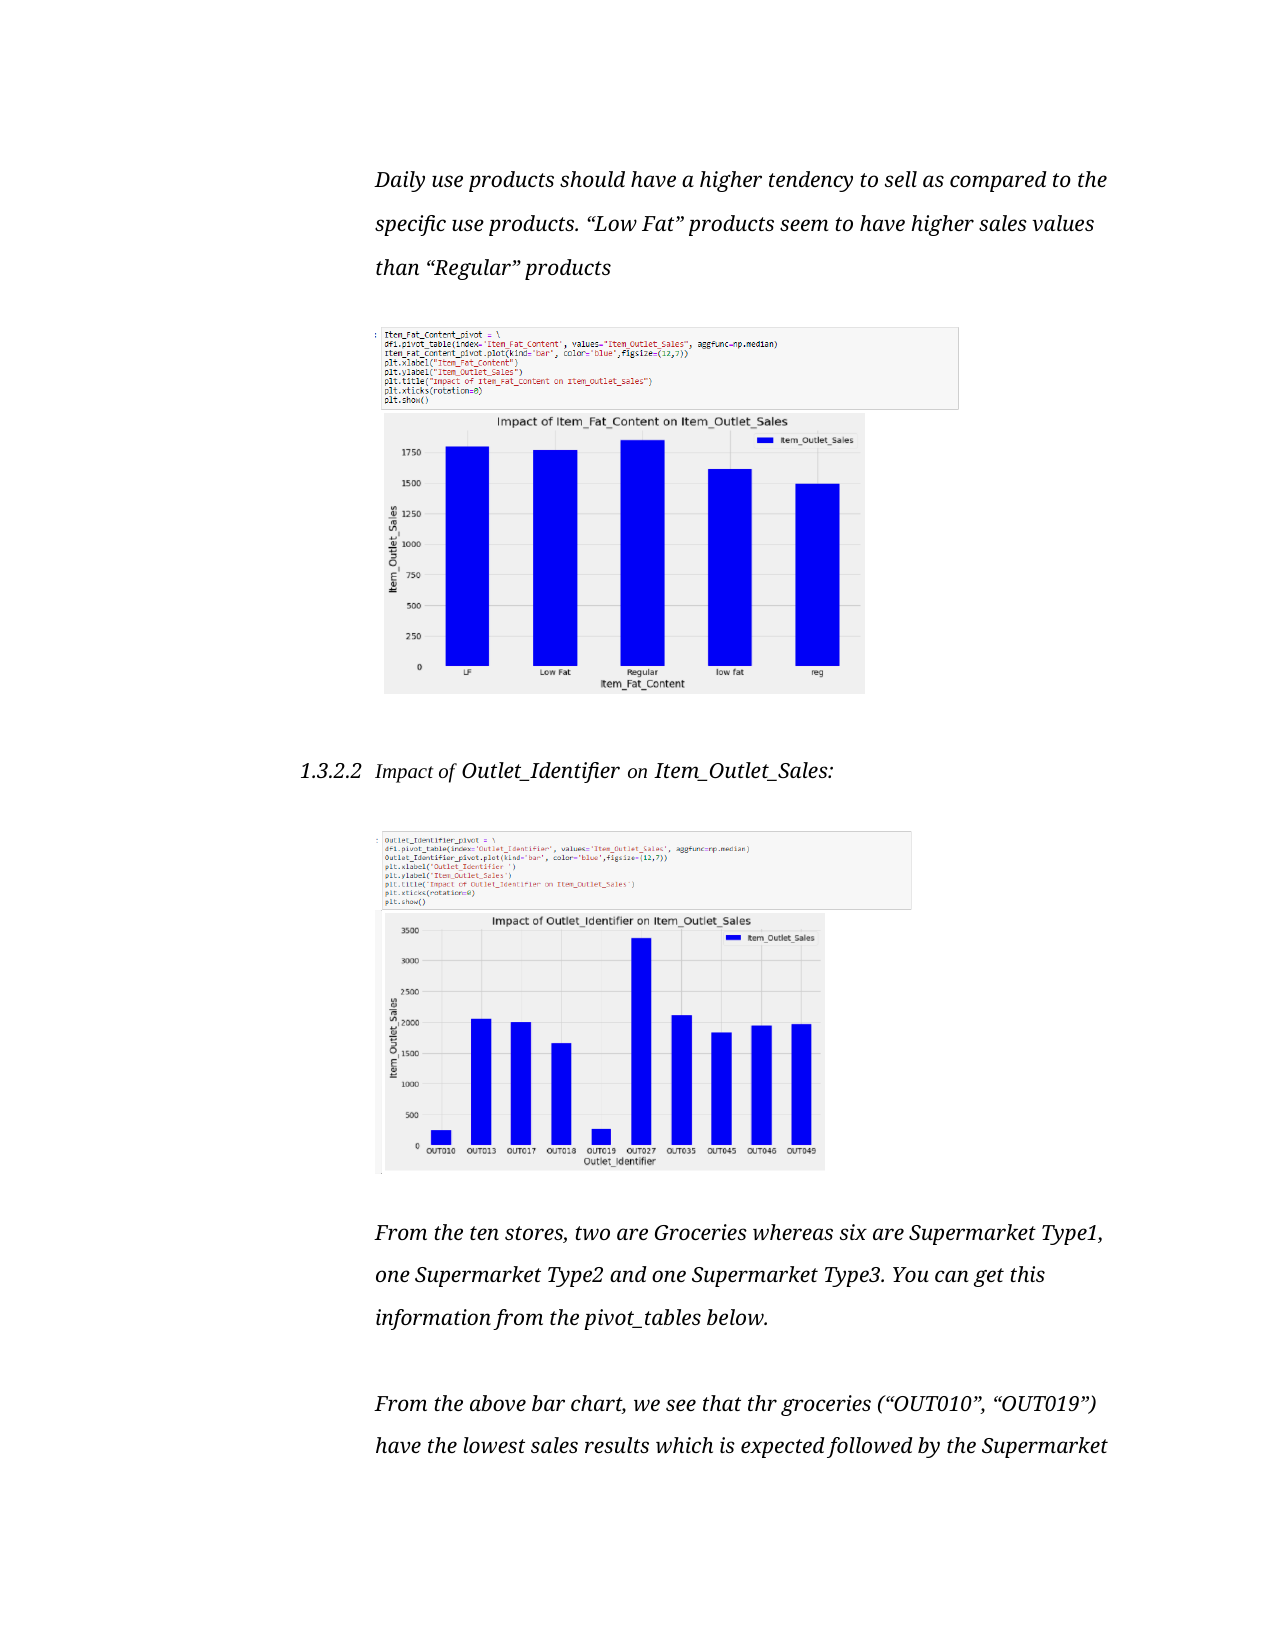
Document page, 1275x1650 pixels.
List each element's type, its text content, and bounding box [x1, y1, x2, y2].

subtitle From the ten stores, two are Groceries whereas six are Supermarket Type1, one Supermarket Type2 and one Supermarket Type3. You can get this information from the pivot_tables below. [375, 1218, 1125, 1331]
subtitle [375, 1389, 1125, 1460]
picture [375, 324, 964, 698]
picture [375, 827, 914, 1175]
subtitle Daily use products should have a higher tendency to sell as compared to the specific use products. “Low Fat” products seem to have higher sales values than “Regular” products [375, 150, 1125, 281]
subtitle Impact of Outlet_Identifier on Item_Outlet_Sales: [300, 741, 1125, 785]
